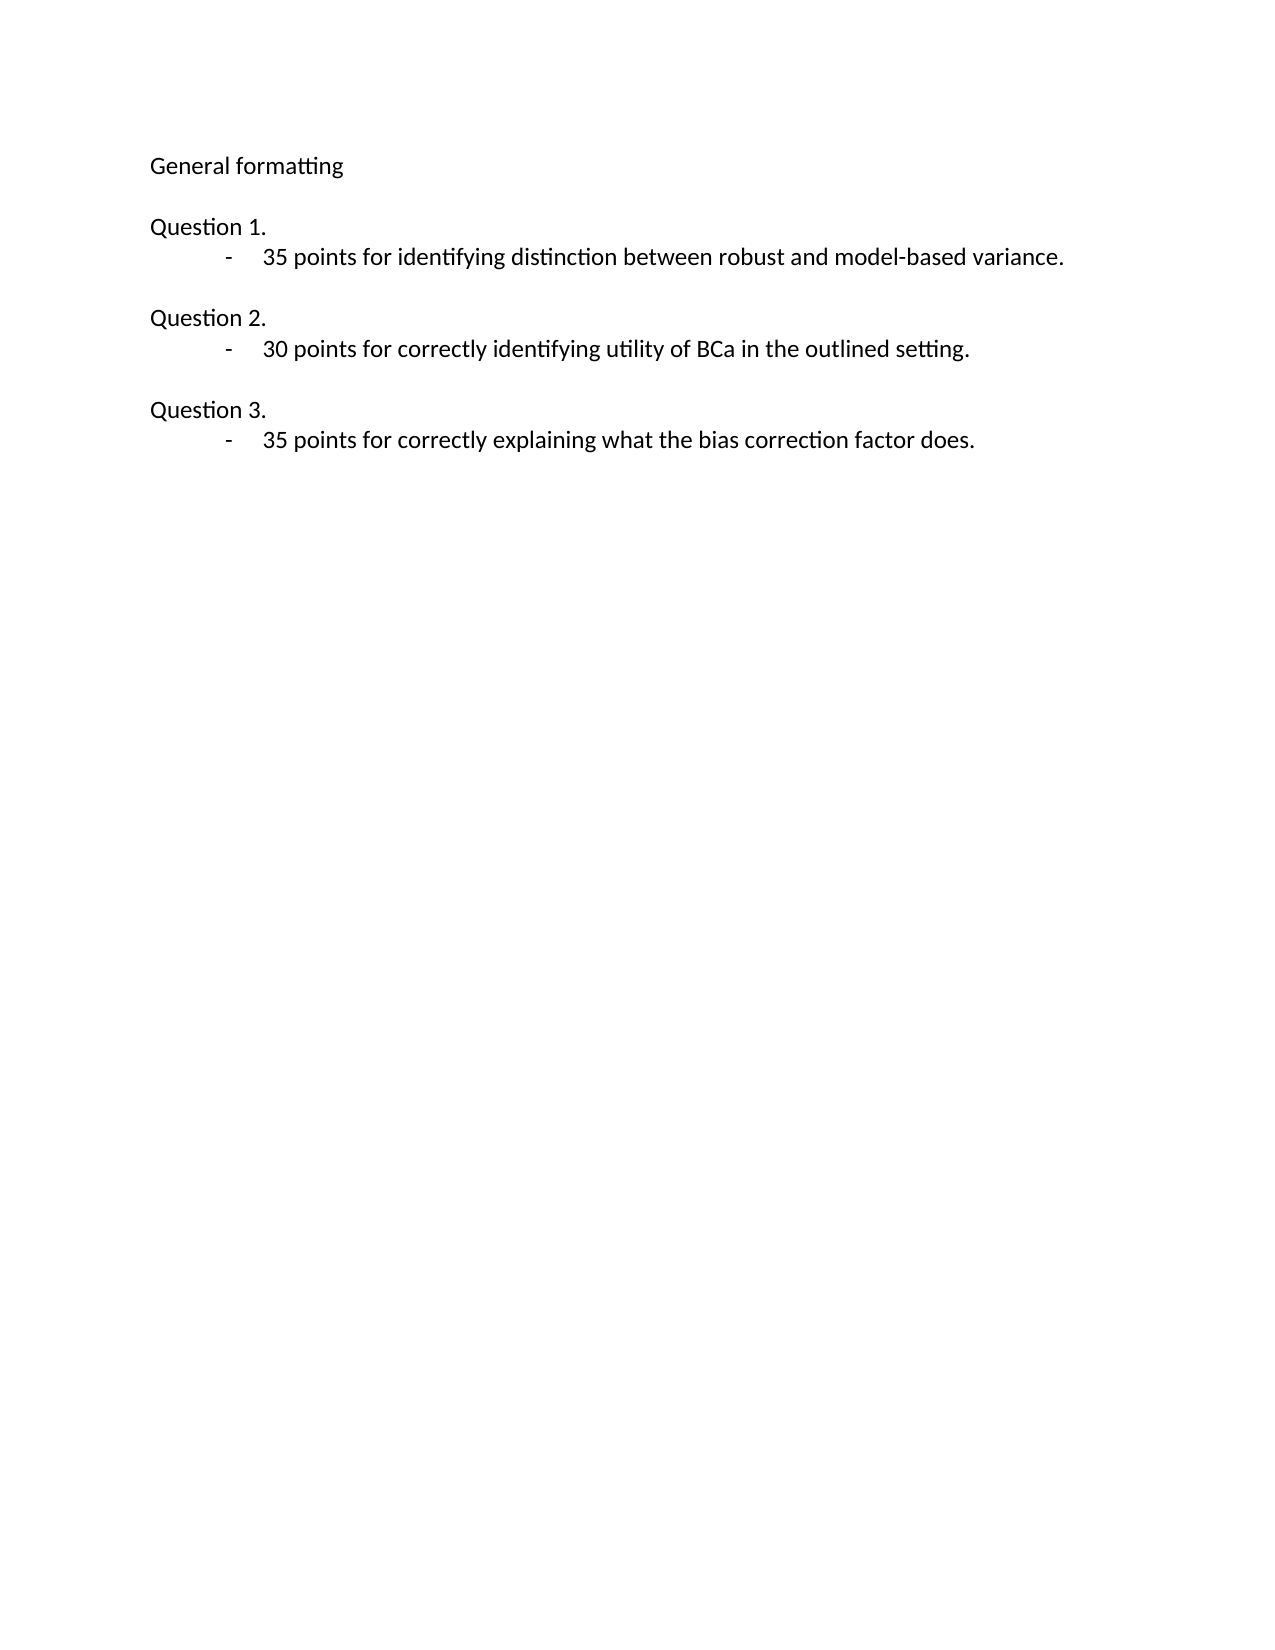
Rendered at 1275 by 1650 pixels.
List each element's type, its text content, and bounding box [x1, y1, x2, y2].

text General formatting [150, 150, 1125, 181]
list 35 points for correctly explaining what the bias correction factor does. [225, 425, 1125, 455]
text Question 1. [150, 211, 1125, 242]
list 30 points for correctly identifying utility of BCa in the outlined setting. [225, 333, 1125, 364]
text Question 2. [150, 303, 1125, 333]
list 35 points for identifying distinction between robust and model-based variance. [225, 242, 1125, 272]
text Question 3. [150, 394, 1125, 425]
